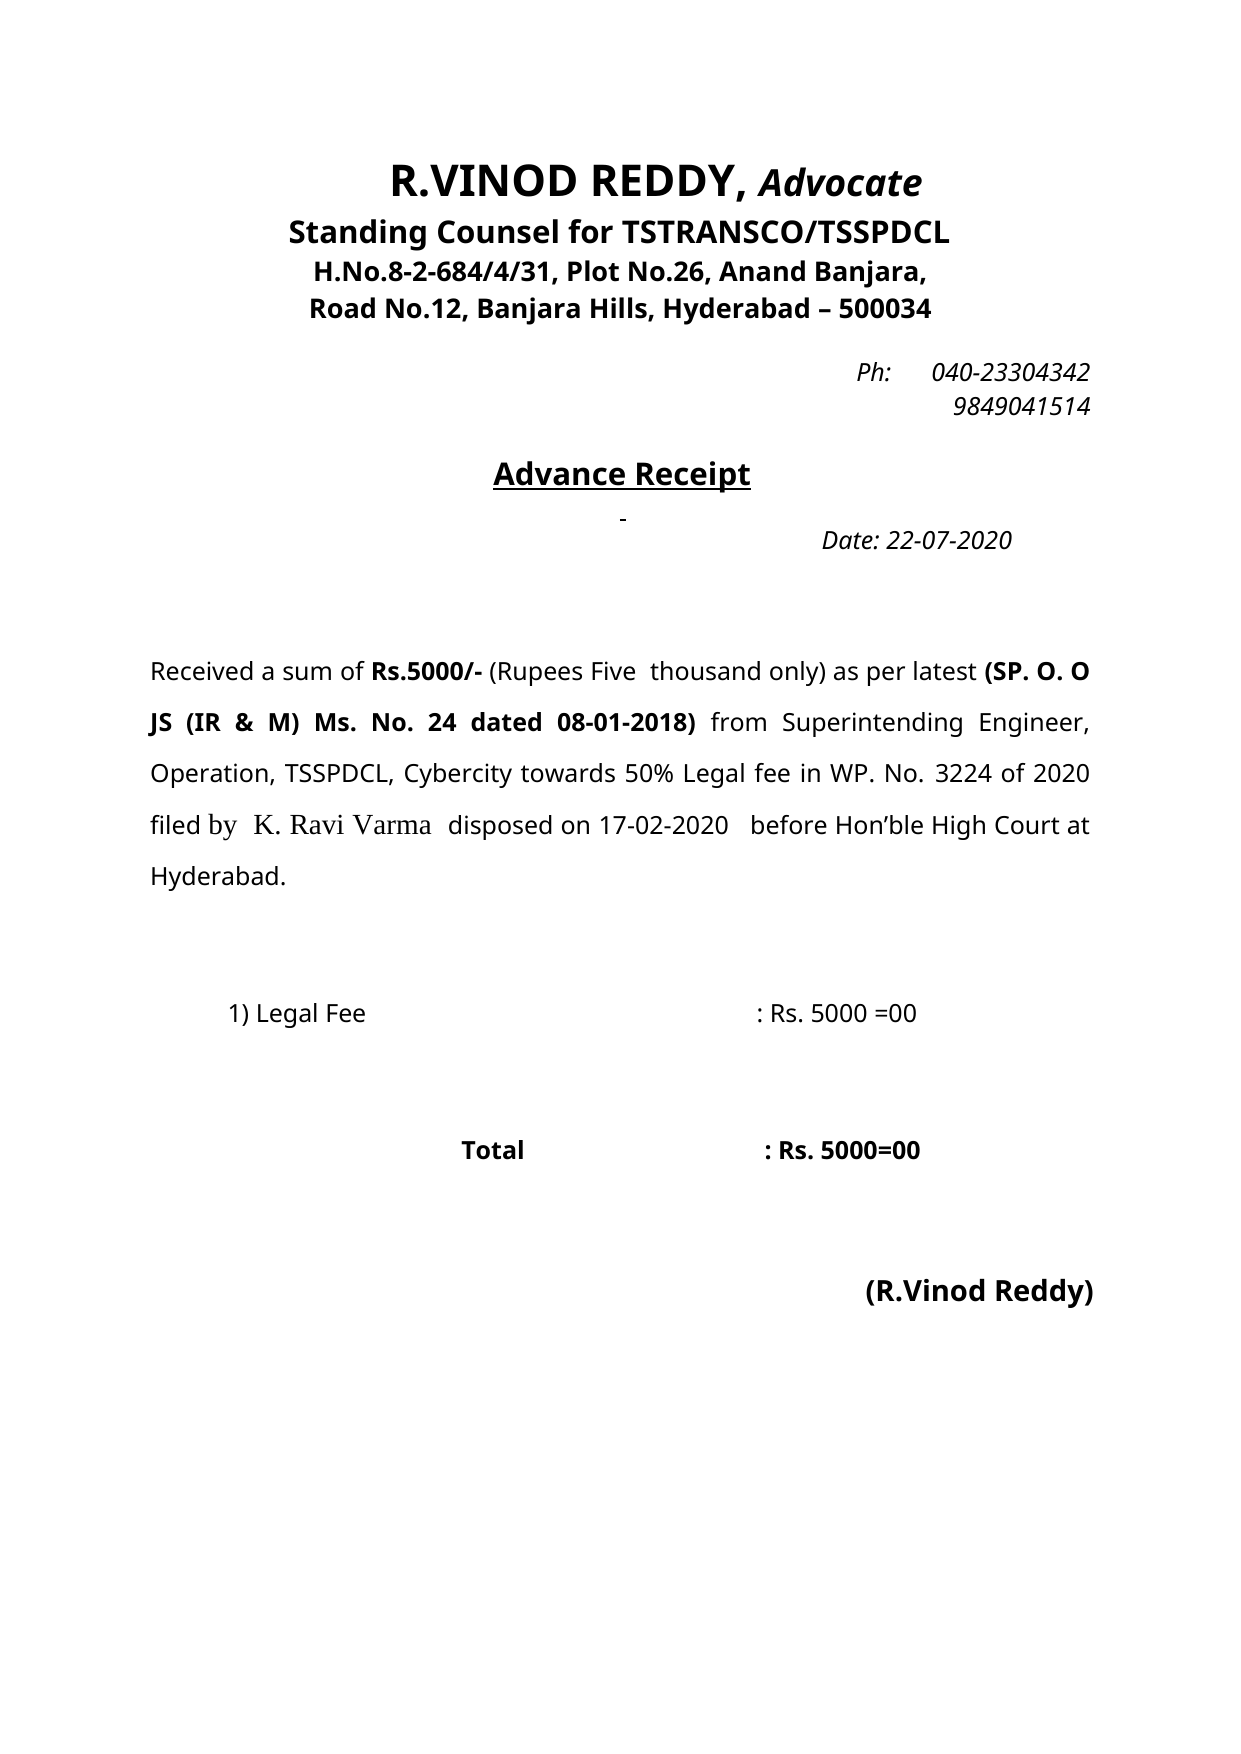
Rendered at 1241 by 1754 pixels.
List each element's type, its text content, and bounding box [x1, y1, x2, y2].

text Received a sum of Rs.5000/- (Rupees Five thousand only) as per latest (SP. O. O JS (IR & M) Ms. No. 24 dated 08-01-2018) from Superintending Engineer, Operation, TSSPDCL, Cybercity towards 50% Legal fee in WP. No. 3224 of 2020 filed by K. Ravi Varma disposed on 17-02-2020 before Hon’ble High Court at Hyderabad. [150, 654, 1090, 892]
text (R.Vinod Reddy) [677, 1270, 1094, 1310]
text 1) Legal Fee : Rs. 5000 =00 [227, 996, 975, 1030]
text Road No.12, Banjara Hills, Hyderabad – 500034 [150, 289, 1090, 326]
text Total : Rs. 5000=00 [227, 1133, 975, 1167]
text R.VINOD REDDY, Advocate [227, 150, 1012, 209]
text Ph: 040-23304342 [150, 355, 1090, 389]
text H.No.8-2-684/4/31, Plot No.26, Anand Banjara, [150, 252, 1090, 289]
text 9849041514 [150, 389, 1090, 423]
text Advance Receipt [150, 452, 1094, 494]
text Date: 22-07-2020 [227, 523, 1012, 557]
text Standing Counsel for TSTRANSCO/TSSPDCL [227, 209, 1012, 252]
